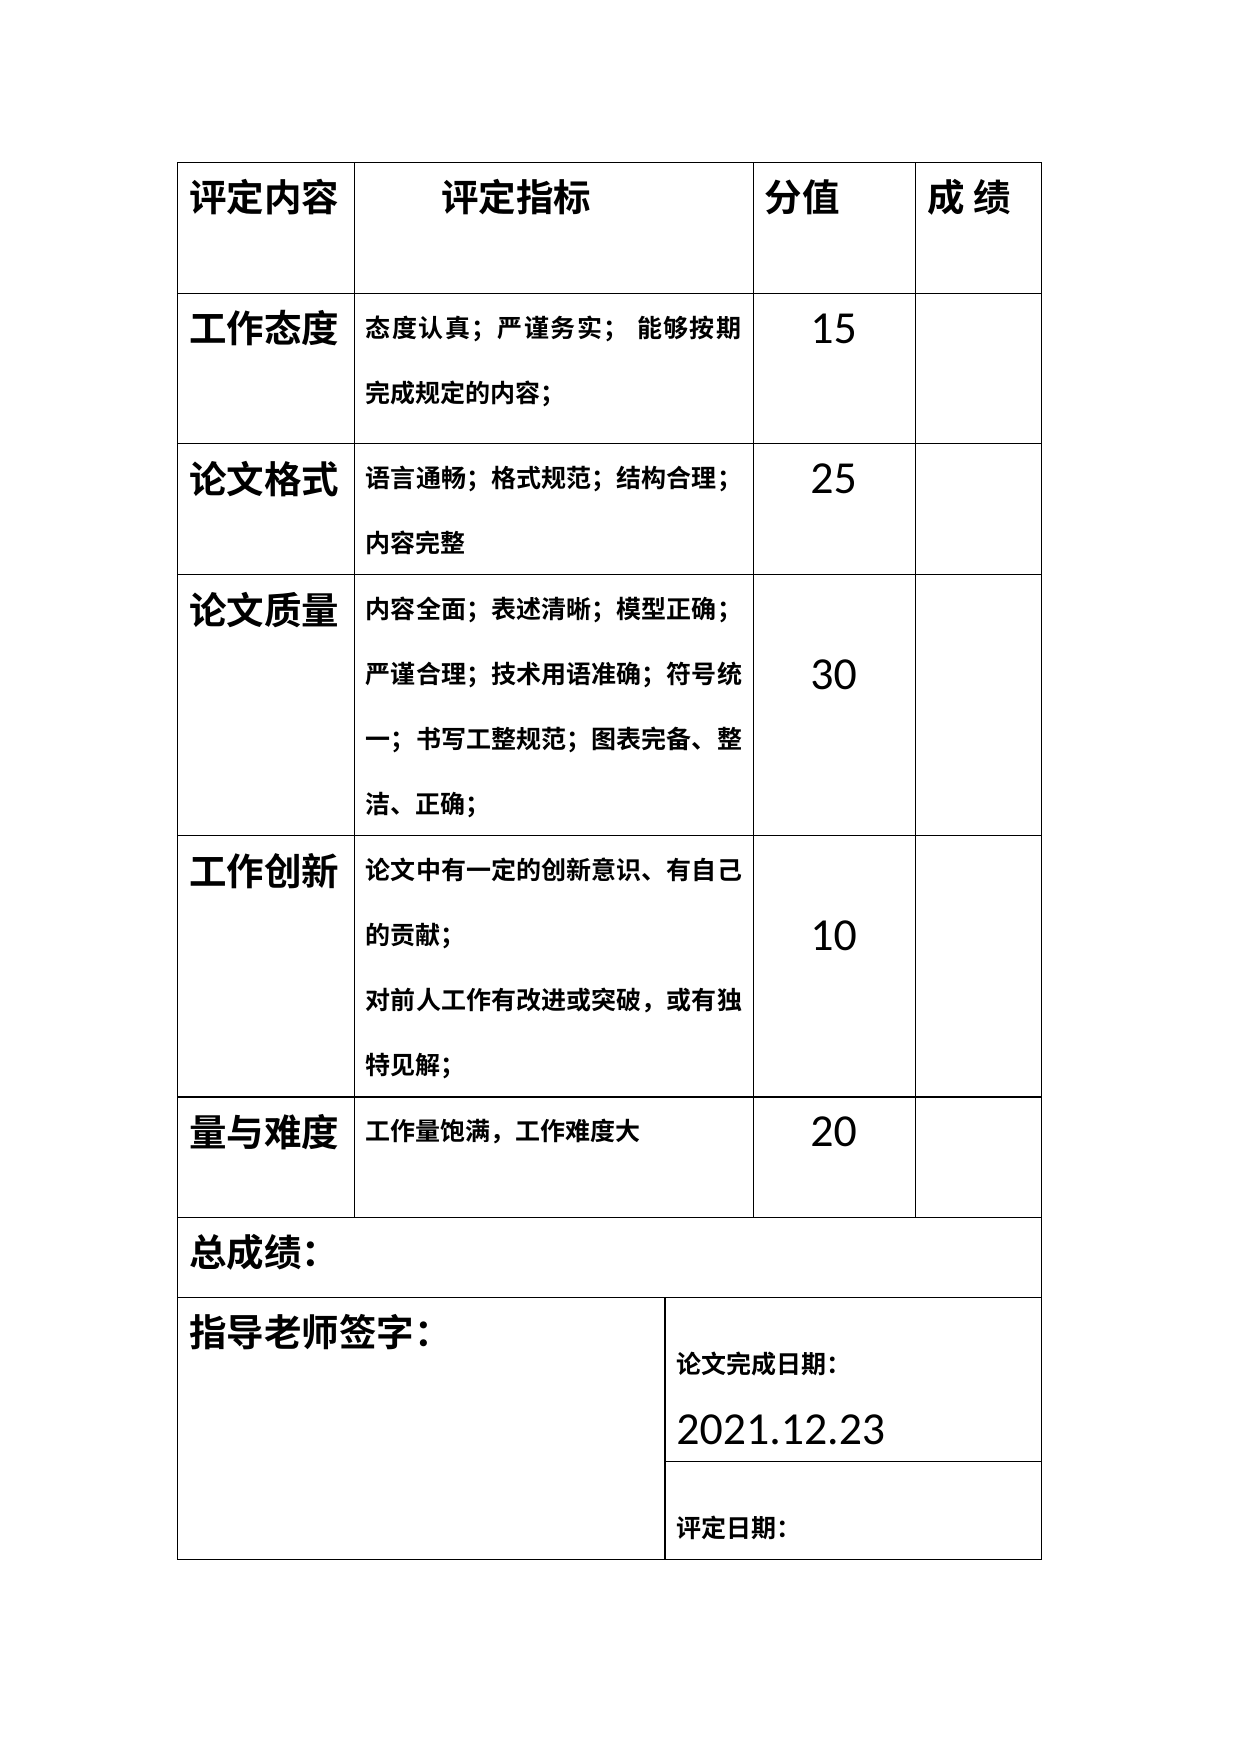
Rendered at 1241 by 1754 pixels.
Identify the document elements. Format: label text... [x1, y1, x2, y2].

table_cell 工作创新 [178, 836, 354, 1096]
table_cell 总成绩： [178, 1218, 1041, 1297]
table_cell [916, 836, 1041, 1096]
table_cell 论文完成日期： 2021.12.23 [666, 1298, 1041, 1461]
table_cell 指导老师签字： [178, 1298, 664, 1559]
table_cell 30 [754, 575, 915, 835]
table_cell 工作量饱满，工作难度大 [355, 1098, 753, 1217]
table_cell 态度认真；严谨务实； 能够按期完成规定的内容； [355, 294, 753, 443]
table_cell 论文中有一定的创新意识、有自己的贡献； 对前人工作有改进或突破，或有独特见解； [355, 836, 753, 1096]
table_cell [916, 294, 1041, 443]
table_header 分值 [754, 163, 915, 293]
table_cell [916, 1098, 1041, 1217]
table_header 成 绩 [916, 163, 1041, 293]
table_cell 10 [754, 836, 915, 1096]
table_cell [916, 444, 1041, 574]
table_cell 工作态度 [178, 294, 354, 443]
table_cell 量与难度 [178, 1098, 354, 1217]
table_header 评定内容 [178, 163, 354, 293]
table_cell 25 [754, 444, 915, 574]
table_cell 15 [754, 294, 915, 443]
table_cell 语言通畅；格式规范；结构合理；内容完整 [355, 444, 753, 574]
table_cell 论文质量 [178, 575, 354, 835]
table_cell 评定日期： [666, 1462, 1041, 1559]
table_cell 内容全面；表述清晰；模型正确；严谨合理；技术用语准确；符号统一；书写工整规范；图表完备、整洁、正确； [355, 575, 753, 835]
table_header 评定指标 [355, 163, 753, 293]
table_cell 20 [754, 1098, 915, 1217]
table_cell 论文格式 [178, 444, 354, 574]
table_cell [916, 575, 1041, 835]
